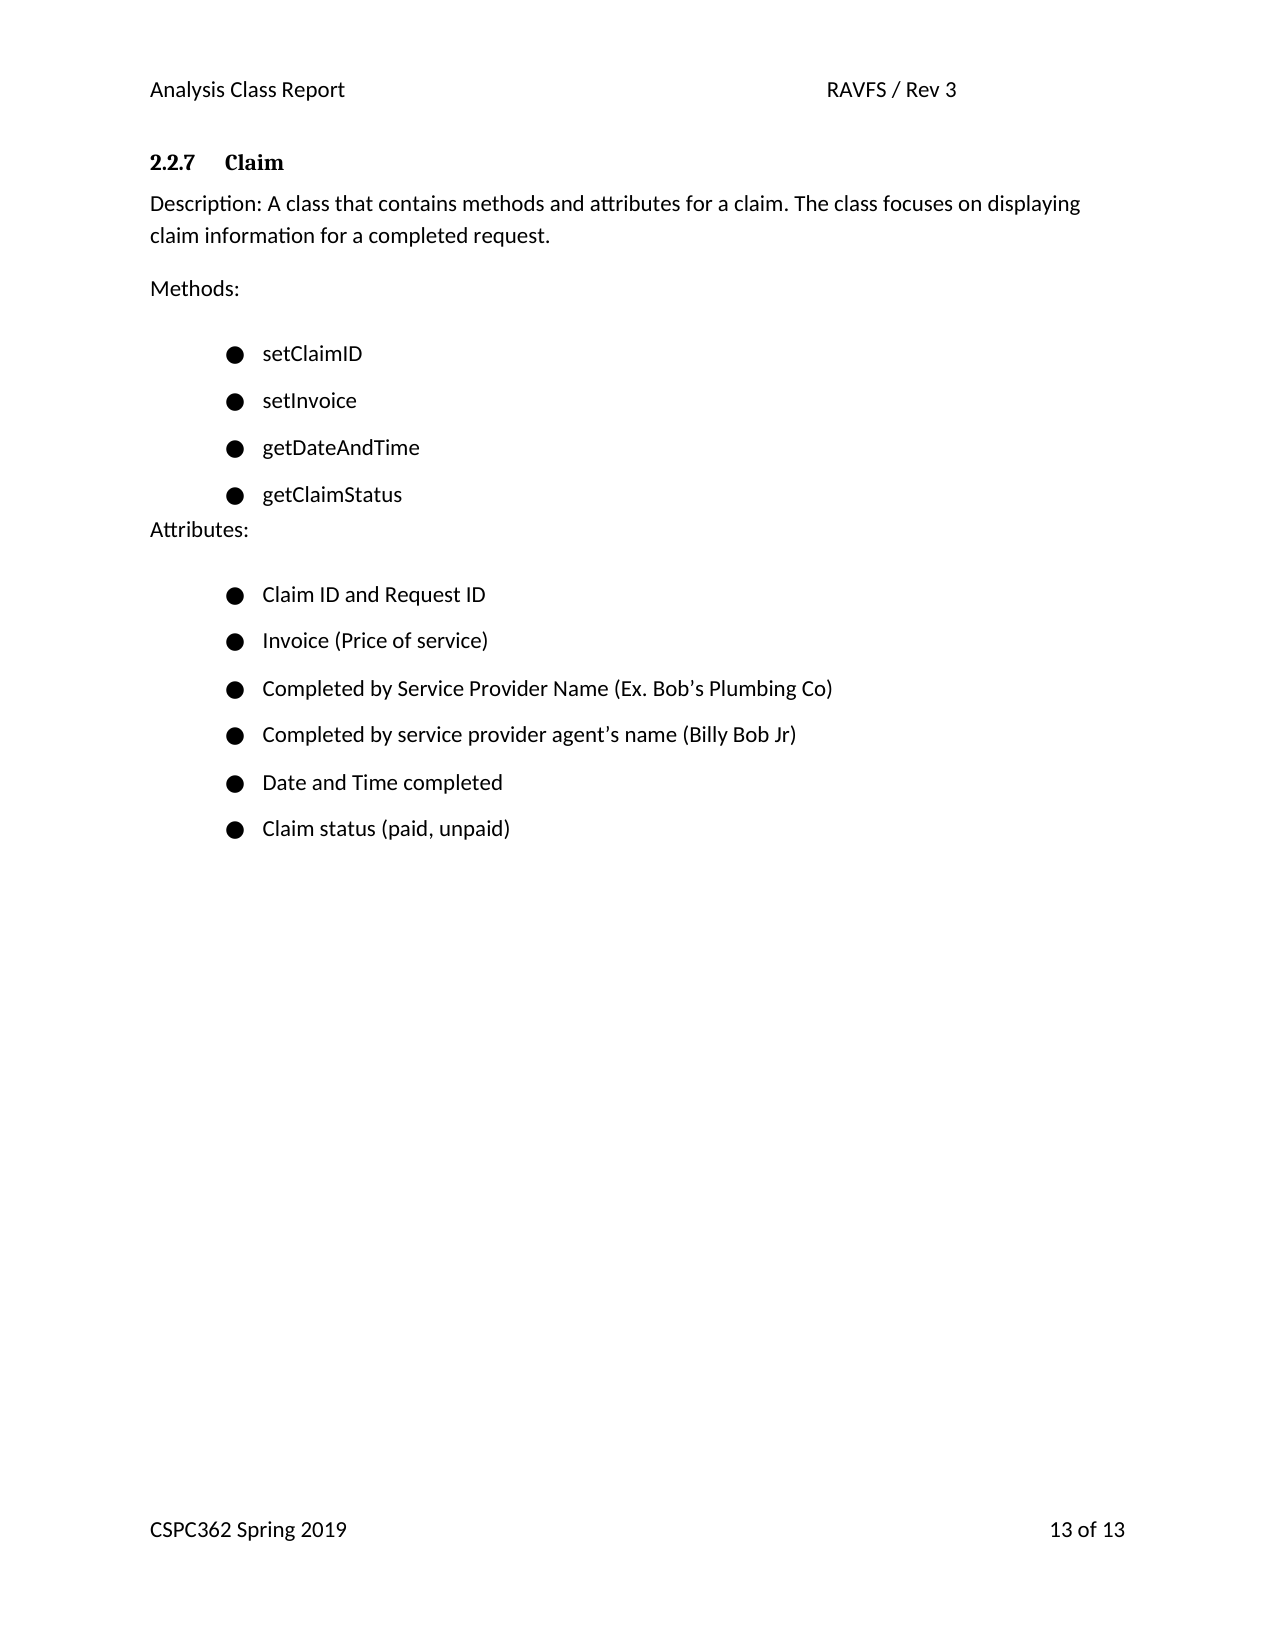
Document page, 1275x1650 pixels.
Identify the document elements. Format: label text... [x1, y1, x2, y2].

text Methods: [150, 274, 1125, 302]
list setInvoice [225, 374, 1125, 421]
text Description: A class that contains methods and attributes for a claim. The class focuses on displaying claim information for a completed request. [150, 189, 1125, 249]
subtitle Claim [150, 150, 1125, 176]
list getDateAndTime [225, 421, 1125, 468]
list setClaimID [225, 327, 1125, 374]
text Attributes: [150, 515, 1125, 543]
list getClaimStatus [225, 468, 1125, 515]
list Claim ID and Request ID [225, 568, 1125, 615]
list Invoice (Price of service) [225, 615, 1125, 662]
list Claim status (paid, unpaid) [225, 803, 1125, 850]
list Completed by service provider agent’s name (Billy Bob Jr) [225, 709, 1125, 756]
list Date and Time completed [225, 756, 1125, 803]
list Completed by Service Provider Name (Ex. Bob’s Plumbing Co) [225, 662, 1125, 709]
